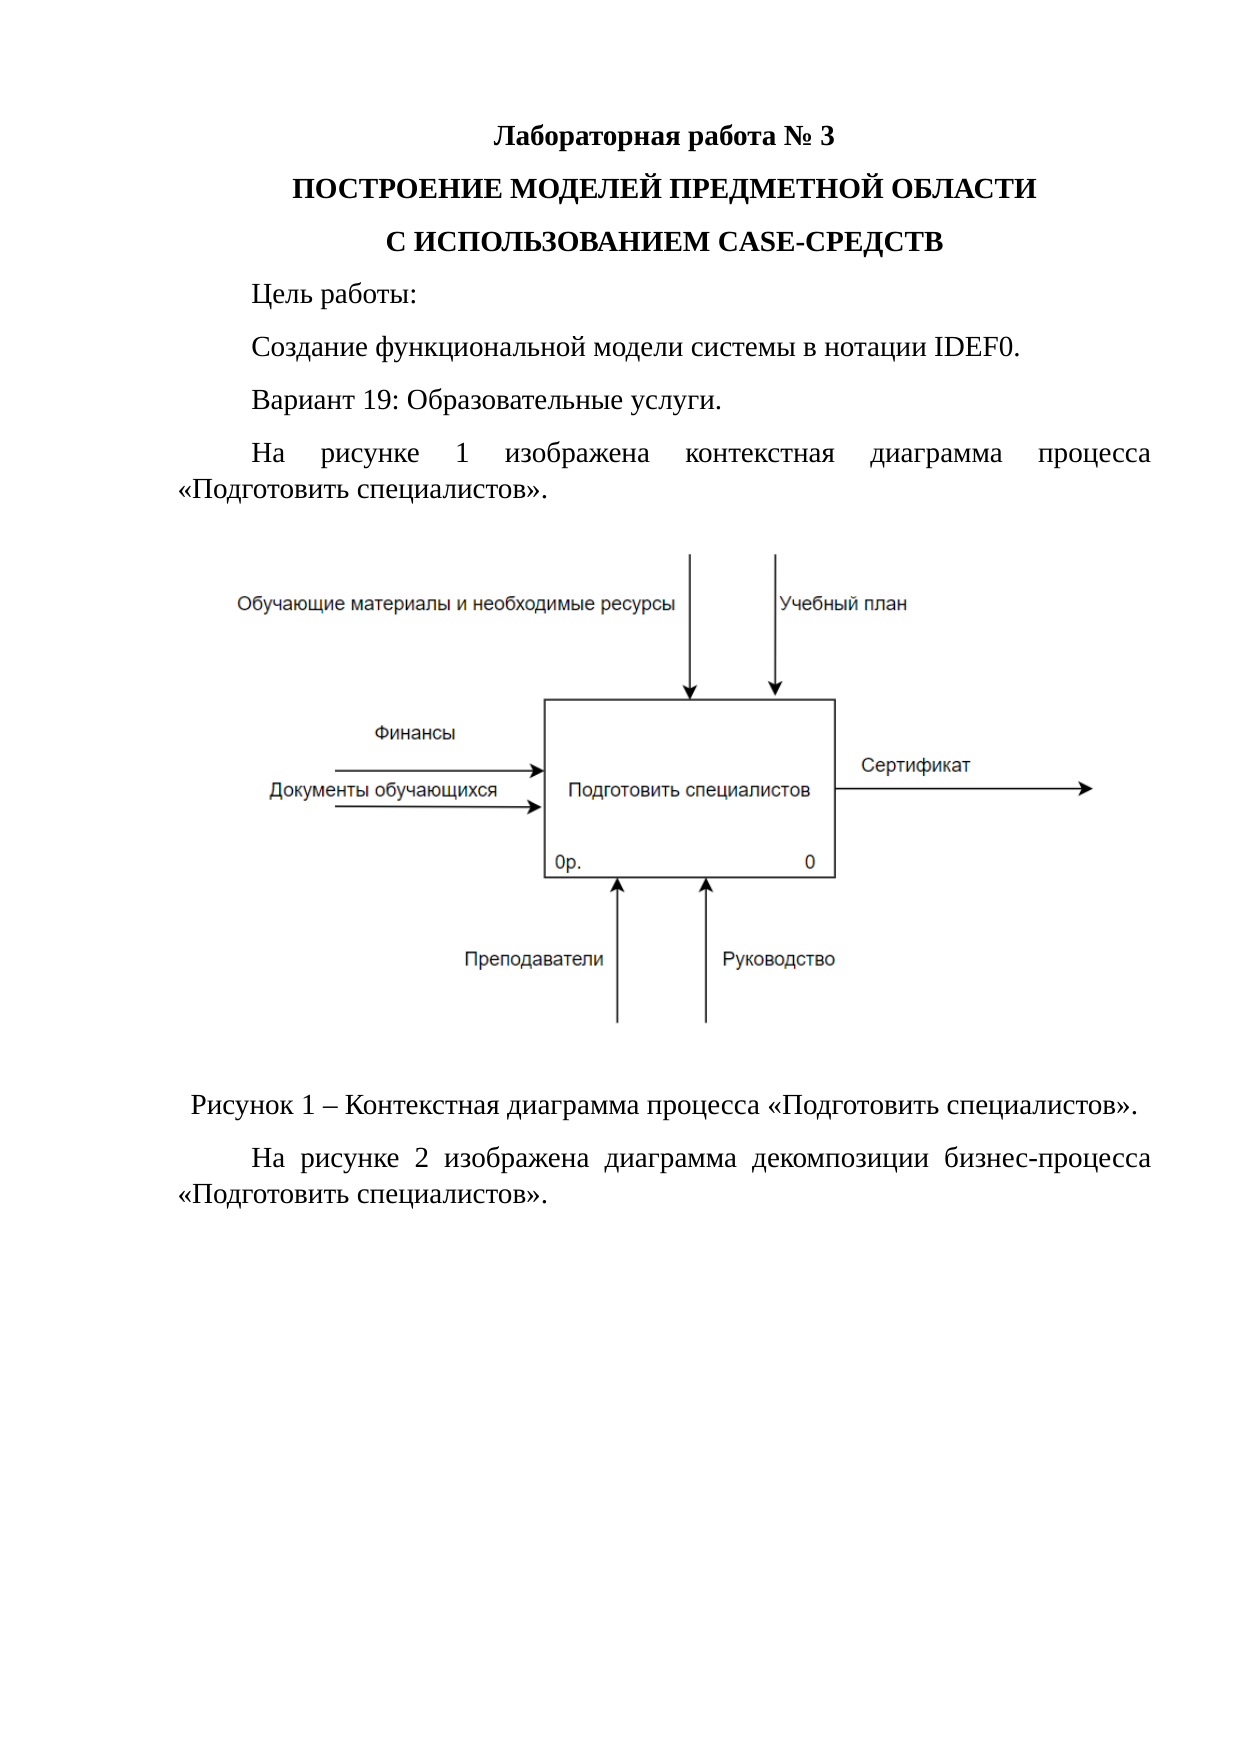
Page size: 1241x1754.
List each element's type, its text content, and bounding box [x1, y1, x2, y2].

text На рисунке 1 изображена контекстная диаграмма процесса «Подготовить специалистов». [177, 435, 1152, 505]
text Лабораторная работа № 3 [177, 118, 1152, 152]
text ПОСТРОЕНИЕ МОДЕЛЕЙ ПРЕДМЕТНОЙ ОБЛАСТИ [177, 171, 1152, 204]
text На рисунке 2 изображена диаграмма декомпозиции бизнес-процесса «Подготовить специалистов». [177, 1140, 1152, 1210]
text Цель работы: [177, 277, 1152, 310]
text Вариант 19: Образовательные услуги. [177, 382, 1152, 416]
text Создание функциональной модели системы в нотации IDEF0. [177, 329, 1152, 363]
text Рисунок 1 – Контекстная диаграмма процесса «Подготовить специалистов». [177, 1087, 1152, 1121]
text С ИСПОЛЬЗОВАНИЕМ CASE-СРЕДСТВ [177, 224, 1152, 257]
picture [177, 523, 1152, 1069]
